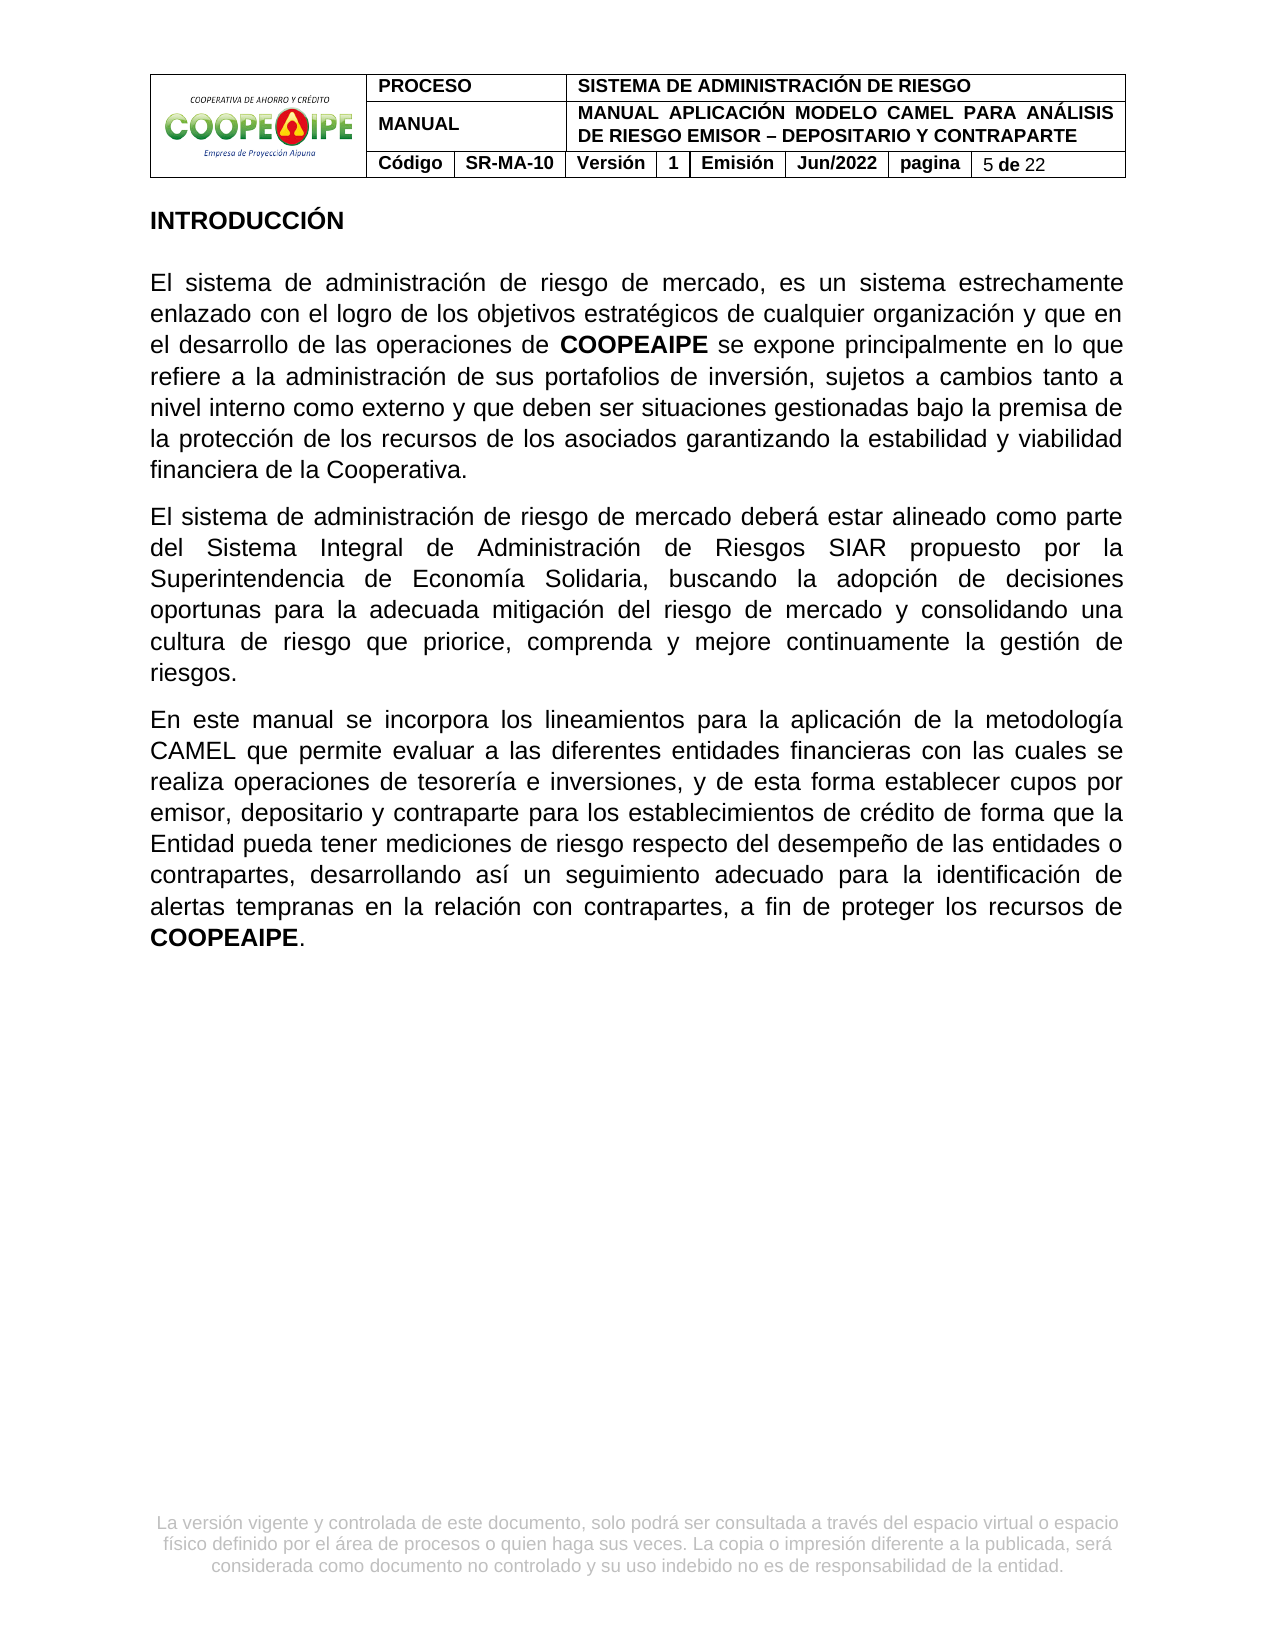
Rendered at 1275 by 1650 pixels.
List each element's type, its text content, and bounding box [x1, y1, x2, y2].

text El sistema de administración de riesgo de mercado deberá estar alineado como parte del Sistema Integral de Administración de Riesgos SIAR propuesto por la Superintendencia de Economía Solidaria, buscando la adopción de decisiones oportunas para la adecuada mitigación del riesgo de mercado y consolidando una cultura de riesgo que priorice, comprenda y mejore continuamente la gestión de riesgos. [150, 502, 1125, 686]
picture [161, 87, 356, 161]
text El sistema de administración de riesgo de mercado, es un sistema estrechamente enlazado con el logro de los objetivos estratégicos de cualquier organización y que en el desarrollo de las operaciones de COOPEAIPE se expone principalmente en lo que refiere a la administración de sus portafolios de inversión, sujetos a cambios tanto a nivel interno como externo y que deben ser situaciones gestionadas bajo la premisa de la protección de los recursos de los asociados garantizando la estabilidad y viabilidad financiera de la Cooperativa. [150, 268, 1125, 483]
text En este manual se incorpora los lineamientos para la aplicación de la metodología CAMEL que permite evaluar a las diferentes entidades financieras con las cuales se realiza operaciones de tesorería e inversiones, y de esta forma establecer cupos por emisor, depositario y contraparte para los establecimientos de crédito de forma que la Entidad pueda tener mediciones de riesgo respecto del desempeño de las entidades o contrapartes, desarrollando así un seguimiento adecuado para la identificación de alertas tempranas en la relación con contrapartes, a fin de proteger los recursos de COOPEAIPE. [150, 705, 1125, 951]
subtitle INTRODUCCIÓN [150, 206, 1125, 235]
